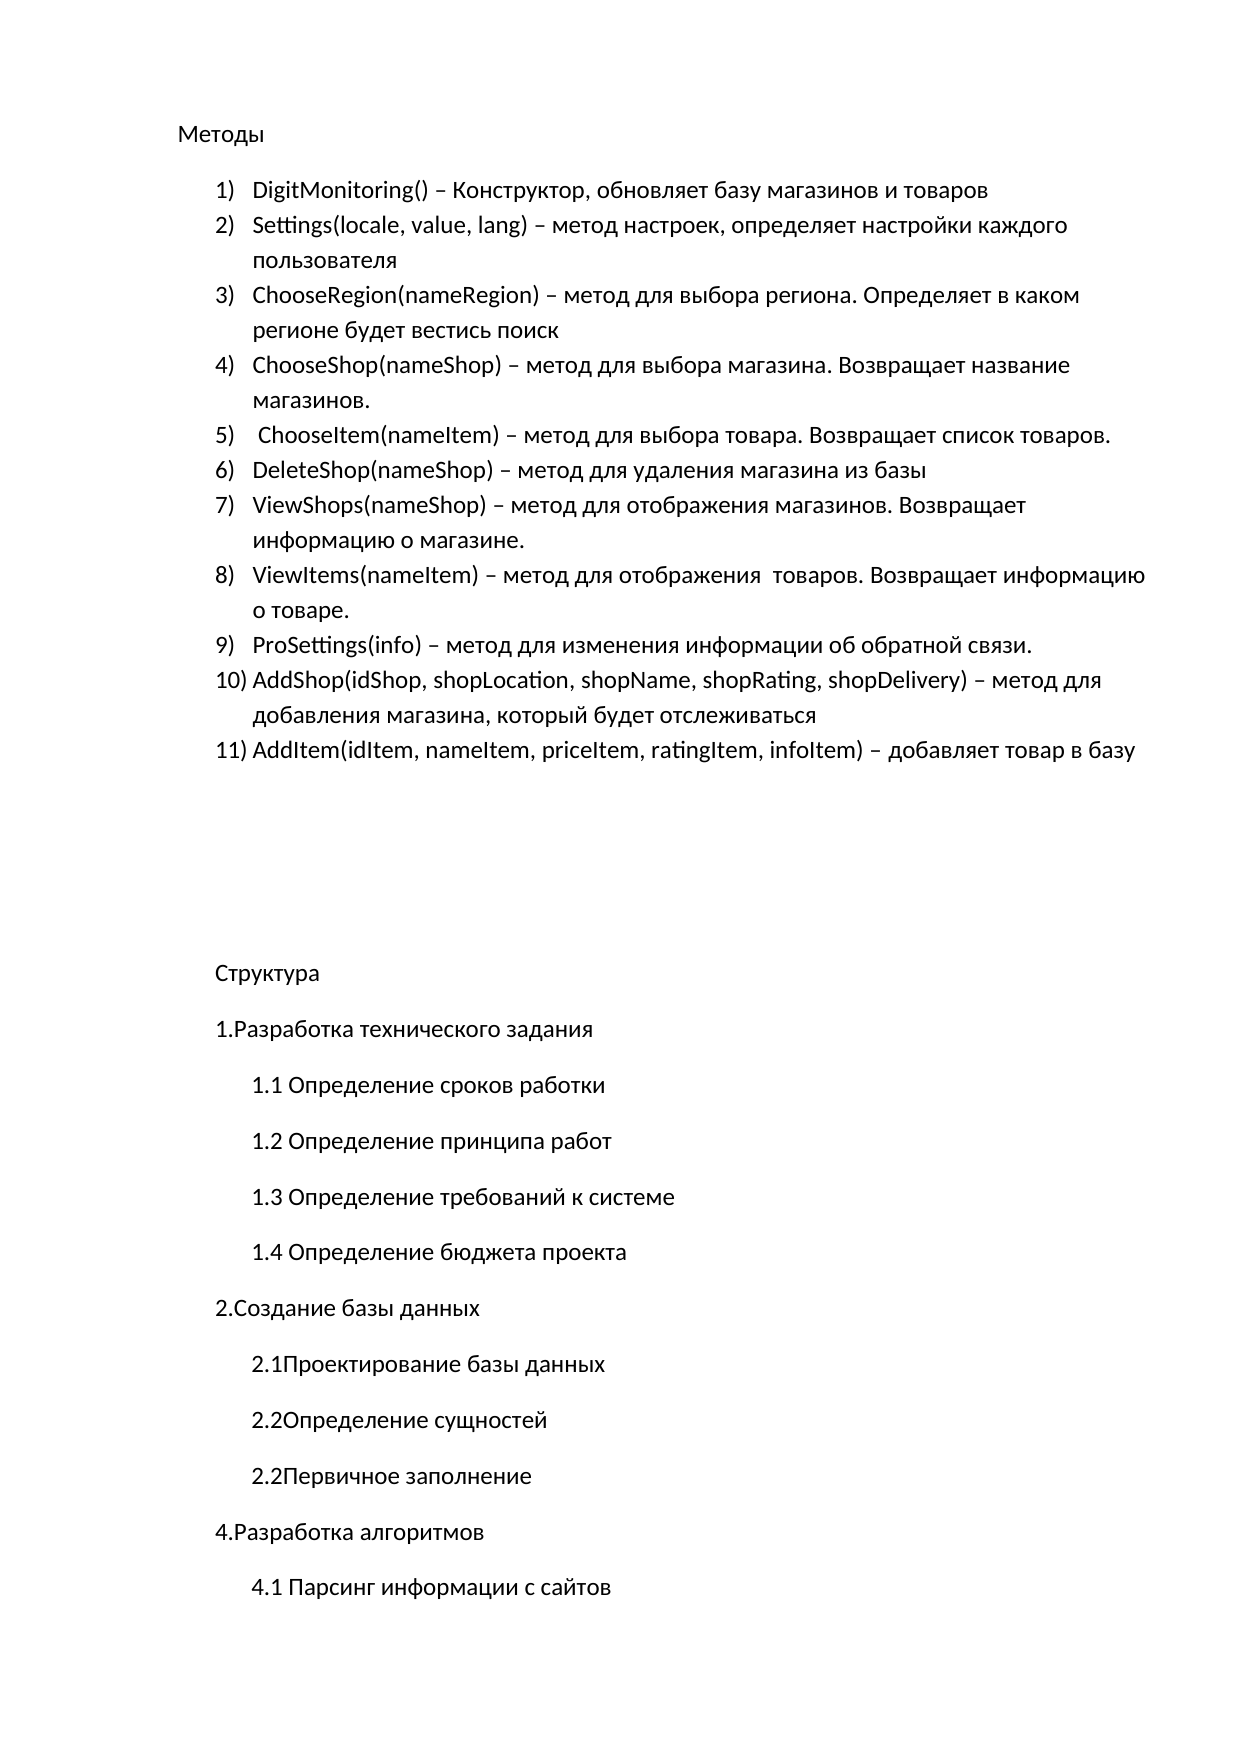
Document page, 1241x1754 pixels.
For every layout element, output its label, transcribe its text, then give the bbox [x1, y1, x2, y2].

text 4.1 Парсинг информации с сайтов [215, 1571, 1152, 1602]
text 1.1 Определение сроков работки [215, 1069, 1152, 1099]
list DeleteShop(nameShop) – метод для удаления магазина из базы [215, 454, 1152, 484]
list AddShop(idShop, shopLocation, shopName, shopRating, shopDelivery) – метод для добавления магазина, который будет отслеживаться [215, 664, 1152, 729]
text 1.3 Определение требований к системе [215, 1181, 1152, 1211]
text 1.Разработка технического задания [215, 1013, 1152, 1044]
text 2.Создание базы данных [215, 1292, 1152, 1323]
list ChooseItem(nameItem) – метод для выбора товара. Возвращает список товаров. [215, 419, 1152, 449]
list ChooseRegion(nameRegion) – метод для выбора региона. Определяет в каком регионе будет вестись поиск [215, 279, 1152, 344]
list ViewShops(nameShop) – метод для отображения магазинов. Возвращает информацию о магазине. [215, 489, 1152, 554]
text 2.1Проектирование базы данных [215, 1348, 1152, 1379]
list ProSettings(info) – метод для изменения информации об обратной связи. [215, 629, 1152, 659]
text Методы [177, 118, 1152, 149]
list Settings(locale, value, lang) – метод настроек, определяет настройки каждого пользователя [215, 209, 1152, 274]
text Структура [215, 957, 1152, 988]
text 4.Разработка алгоритмов [215, 1516, 1152, 1546]
list ViewItems(nameItem) – метод для отображения товаров. Возвращает информацию о товаре. [215, 559, 1152, 624]
text 1.2 Определение принципа работ [215, 1125, 1152, 1155]
list ChooseShop(nameShop) – метод для выбора магазина. Возвращает название магазинов. [215, 349, 1152, 414]
list DigitMonitoring() – Конструктор, обновляет базу магазинов и товаров [215, 174, 1152, 204]
text 2.2Первичное заполнение [215, 1460, 1152, 1490]
list AddItem(idItem, nameItem, priceItem, ratingItem, infoItem) – добавляет товар в базу [215, 734, 1152, 764]
text 1.4 Определение бюджета проекта [215, 1236, 1152, 1267]
text 2.2Определение сущностей [215, 1404, 1152, 1434]
